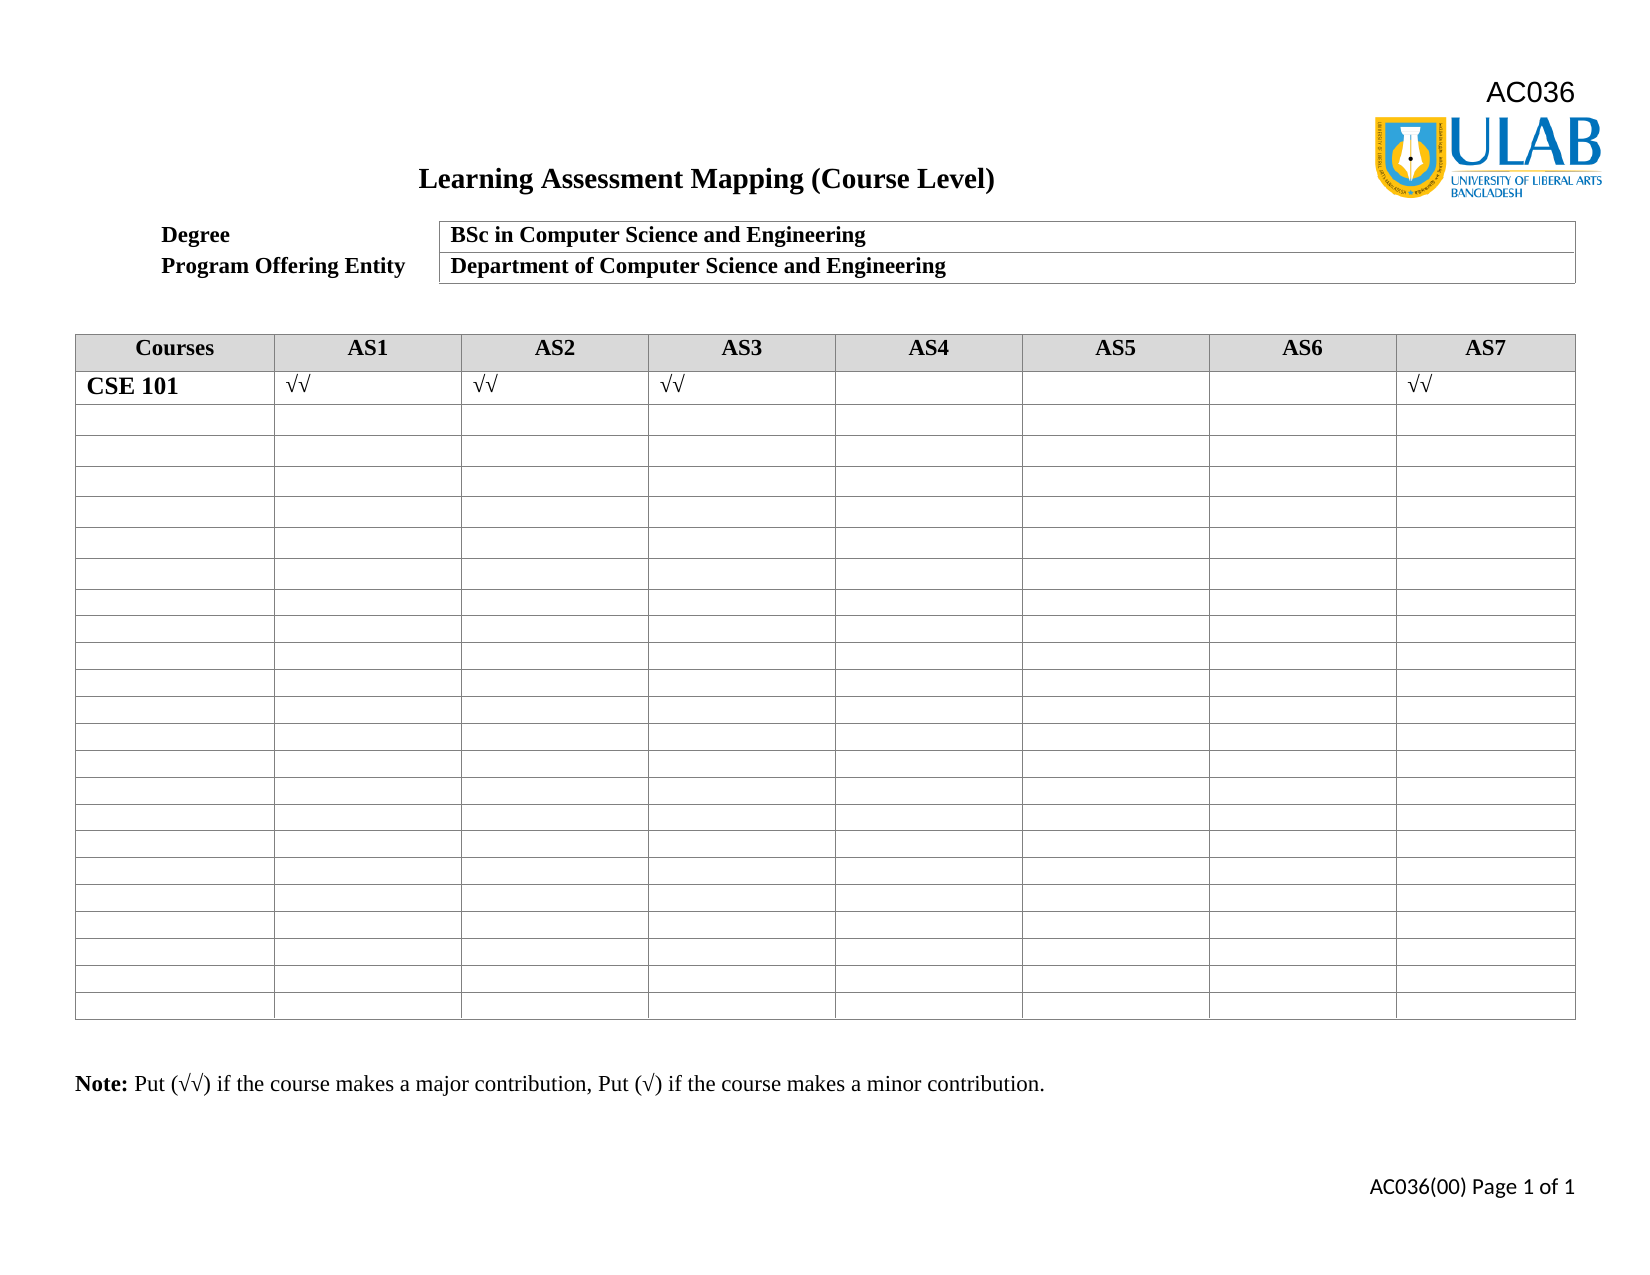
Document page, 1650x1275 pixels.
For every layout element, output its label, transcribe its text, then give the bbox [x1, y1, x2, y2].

table_cell [649, 670, 835, 696]
table_cell [275, 993, 461, 1018]
table_header BSc in Computer Science and Engineering [440, 222, 1575, 252]
table_cell [1023, 372, 1209, 404]
table_cell [1210, 778, 1396, 803]
table_cell [1023, 858, 1209, 884]
table_cell [649, 436, 835, 466]
table_cell [649, 805, 835, 830]
table_cell [1210, 436, 1396, 466]
table_cell [649, 559, 835, 588]
table_cell [1210, 751, 1396, 777]
table_cell [275, 805, 461, 830]
table_cell [649, 993, 835, 1018]
table_cell Program Offering Entity [75, 252, 439, 282]
table_cell [462, 559, 648, 588]
table_cell [462, 405, 648, 435]
table_cell √√ [462, 372, 648, 404]
table_cell [1397, 993, 1575, 1018]
table_cell [1397, 643, 1575, 669]
table_cell [649, 885, 835, 911]
table_cell [275, 467, 461, 496]
table_cell [836, 670, 1022, 696]
table_cell [1397, 616, 1575, 642]
table_cell [1023, 528, 1209, 558]
table_cell [1210, 559, 1396, 588]
table_cell [1023, 616, 1209, 642]
table_cell [275, 885, 461, 911]
table_cell Department of Computer Science and Engineering [440, 252, 1575, 282]
table_cell [76, 778, 274, 803]
table_cell [462, 467, 648, 496]
table_cell [275, 590, 461, 615]
table_cell [836, 616, 1022, 642]
table_cell [1397, 590, 1575, 615]
table_cell [275, 497, 461, 527]
table_header AS4 [836, 335, 1022, 371]
table_cell [1023, 831, 1209, 857]
table_cell [462, 939, 648, 965]
table_cell [836, 559, 1022, 588]
table_cell [462, 885, 648, 911]
table_cell [76, 528, 274, 558]
table_cell [275, 751, 461, 777]
table_cell [275, 912, 461, 938]
table_cell [275, 697, 461, 723]
table_cell [649, 966, 835, 992]
table_cell [1397, 436, 1575, 466]
table_cell [1397, 497, 1575, 527]
table_cell [649, 778, 835, 803]
table_cell [649, 697, 835, 723]
table_cell [836, 912, 1022, 938]
table_cell [275, 528, 461, 558]
table_cell [1397, 670, 1575, 696]
table_cell [1210, 805, 1396, 830]
table_cell [76, 643, 274, 669]
table_cell [76, 751, 274, 777]
table_cell [76, 885, 274, 911]
table_cell [275, 670, 461, 696]
table_cell [76, 912, 274, 938]
table_cell [1023, 912, 1209, 938]
text Learning Assessment Mapping (Course Level) [75, 162, 1357, 195]
table_cell [1210, 616, 1396, 642]
table_cell [1210, 966, 1396, 992]
table_cell [1397, 405, 1575, 435]
text Note: Put (√√) if the course makes a major contribution, Put (√) if the course makes a minor contribution. [75, 1070, 1575, 1096]
table_cell [462, 497, 648, 527]
table_cell [275, 436, 461, 466]
table_cell [1210, 939, 1396, 965]
table_cell [1023, 966, 1209, 992]
table_cell [462, 697, 648, 723]
table_cell [462, 831, 648, 857]
table_cell [1397, 724, 1575, 750]
table_cell [275, 643, 461, 669]
table_cell [1023, 751, 1209, 777]
table_cell [76, 724, 274, 750]
picture [1357, 112, 1620, 202]
table_cell [1023, 805, 1209, 830]
table_cell [1023, 697, 1209, 723]
table_cell [1023, 436, 1209, 466]
table_cell √√ [649, 372, 835, 404]
table_header AS2 [462, 335, 648, 371]
table_cell [1210, 643, 1396, 669]
table_cell [462, 778, 648, 803]
table_cell [76, 405, 274, 435]
table_cell [1023, 590, 1209, 615]
table_cell [1397, 528, 1575, 558]
table_cell [1210, 831, 1396, 857]
table_cell √√ [1397, 372, 1575, 404]
table_cell [1023, 939, 1209, 965]
table_cell [1210, 724, 1396, 750]
table_cell [649, 858, 835, 884]
table_cell [649, 497, 835, 527]
table_header Degree [75, 221, 439, 252]
table_cell [76, 858, 274, 884]
table_cell [76, 436, 274, 466]
table_cell [836, 966, 1022, 992]
table_cell [76, 993, 274, 1018]
table_cell [836, 590, 1022, 615]
table_cell [1397, 697, 1575, 723]
table_cell [1210, 858, 1396, 884]
table_cell [649, 912, 835, 938]
table_cell [836, 805, 1022, 830]
table_cell [836, 436, 1022, 466]
table_cell [836, 993, 1022, 1018]
table_cell [1397, 885, 1575, 911]
table_cell √√ [275, 372, 461, 404]
table_header AS3 [649, 335, 835, 371]
table_cell [1210, 467, 1396, 496]
table_cell [1023, 467, 1209, 496]
table_cell [1397, 831, 1575, 857]
table_cell [1210, 528, 1396, 558]
table_cell [649, 616, 835, 642]
table_cell [462, 643, 648, 669]
table_cell [462, 966, 648, 992]
table_cell [1023, 497, 1209, 527]
table_cell [1397, 467, 1575, 496]
table_cell [275, 939, 461, 965]
table_cell [649, 751, 835, 777]
table_cell [836, 751, 1022, 777]
table_cell [1397, 912, 1575, 938]
table_cell [1397, 559, 1575, 588]
table_cell [836, 372, 1022, 404]
table_cell [1023, 885, 1209, 911]
table_cell [462, 528, 648, 558]
table_cell [275, 966, 461, 992]
table_cell [836, 528, 1022, 558]
table_cell [649, 831, 835, 857]
table_cell [1210, 497, 1396, 527]
table_cell [275, 405, 461, 435]
table_cell [836, 778, 1022, 803]
table_cell [649, 528, 835, 558]
table_cell [1023, 559, 1209, 588]
table_cell [76, 559, 274, 588]
table_cell [76, 467, 274, 496]
table_cell [462, 590, 648, 615]
table_cell [836, 858, 1022, 884]
table_cell [836, 643, 1022, 669]
table_cell [462, 993, 648, 1018]
table_cell [649, 467, 835, 496]
table_cell [1397, 858, 1575, 884]
table_cell [462, 912, 648, 938]
table_header Courses [76, 335, 274, 371]
table_cell [836, 405, 1022, 435]
table_cell [836, 885, 1022, 911]
table_cell [275, 559, 461, 588]
table_cell [1210, 405, 1396, 435]
table_cell [462, 670, 648, 696]
table_cell [1397, 939, 1575, 965]
table_cell [1397, 778, 1575, 803]
table_cell [275, 858, 461, 884]
table_cell [462, 436, 648, 466]
table_cell [1210, 590, 1396, 615]
table_cell [1210, 670, 1396, 696]
table_cell [462, 858, 648, 884]
table_cell [649, 724, 835, 750]
table_cell [1023, 724, 1209, 750]
table_cell [462, 805, 648, 830]
table_cell [462, 724, 648, 750]
table_header AS6 [1210, 335, 1396, 371]
table_cell [836, 497, 1022, 527]
table_cell [1397, 805, 1575, 830]
table_cell [1397, 966, 1575, 992]
table_cell [76, 590, 274, 615]
table_cell [836, 831, 1022, 857]
table_cell [1023, 993, 1209, 1018]
table_cell [76, 697, 274, 723]
table_cell [1210, 372, 1396, 404]
table_cell [649, 590, 835, 615]
table_cell [76, 805, 274, 830]
table_cell [76, 831, 274, 857]
table_cell [836, 467, 1022, 496]
table_cell [649, 405, 835, 435]
table_header AS1 [275, 335, 461, 371]
table_cell [649, 643, 835, 669]
table_cell [836, 697, 1022, 723]
table_header AS5 [1023, 335, 1209, 371]
table_cell [1210, 993, 1396, 1018]
table_cell [275, 616, 461, 642]
table_cell [76, 939, 274, 965]
table_header AS7 [1397, 335, 1575, 371]
table_cell [76, 616, 274, 642]
table_cell [836, 724, 1022, 750]
table_cell [462, 616, 648, 642]
table_cell [1023, 405, 1209, 435]
table_cell [1023, 670, 1209, 696]
table_cell [275, 778, 461, 803]
table_cell [1023, 778, 1209, 803]
table_cell [462, 751, 648, 777]
table_cell [76, 497, 274, 527]
table_cell [1210, 697, 1396, 723]
table_cell [1023, 643, 1209, 669]
table_cell [836, 939, 1022, 965]
table_cell [649, 939, 835, 965]
table_cell [1397, 751, 1575, 777]
table_cell [275, 831, 461, 857]
table_cell [76, 966, 274, 992]
table_cell [275, 724, 461, 750]
table_cell [1210, 885, 1396, 911]
table_cell CSE 101 [76, 372, 274, 404]
table_cell [1210, 912, 1396, 938]
table_cell [76, 670, 274, 696]
